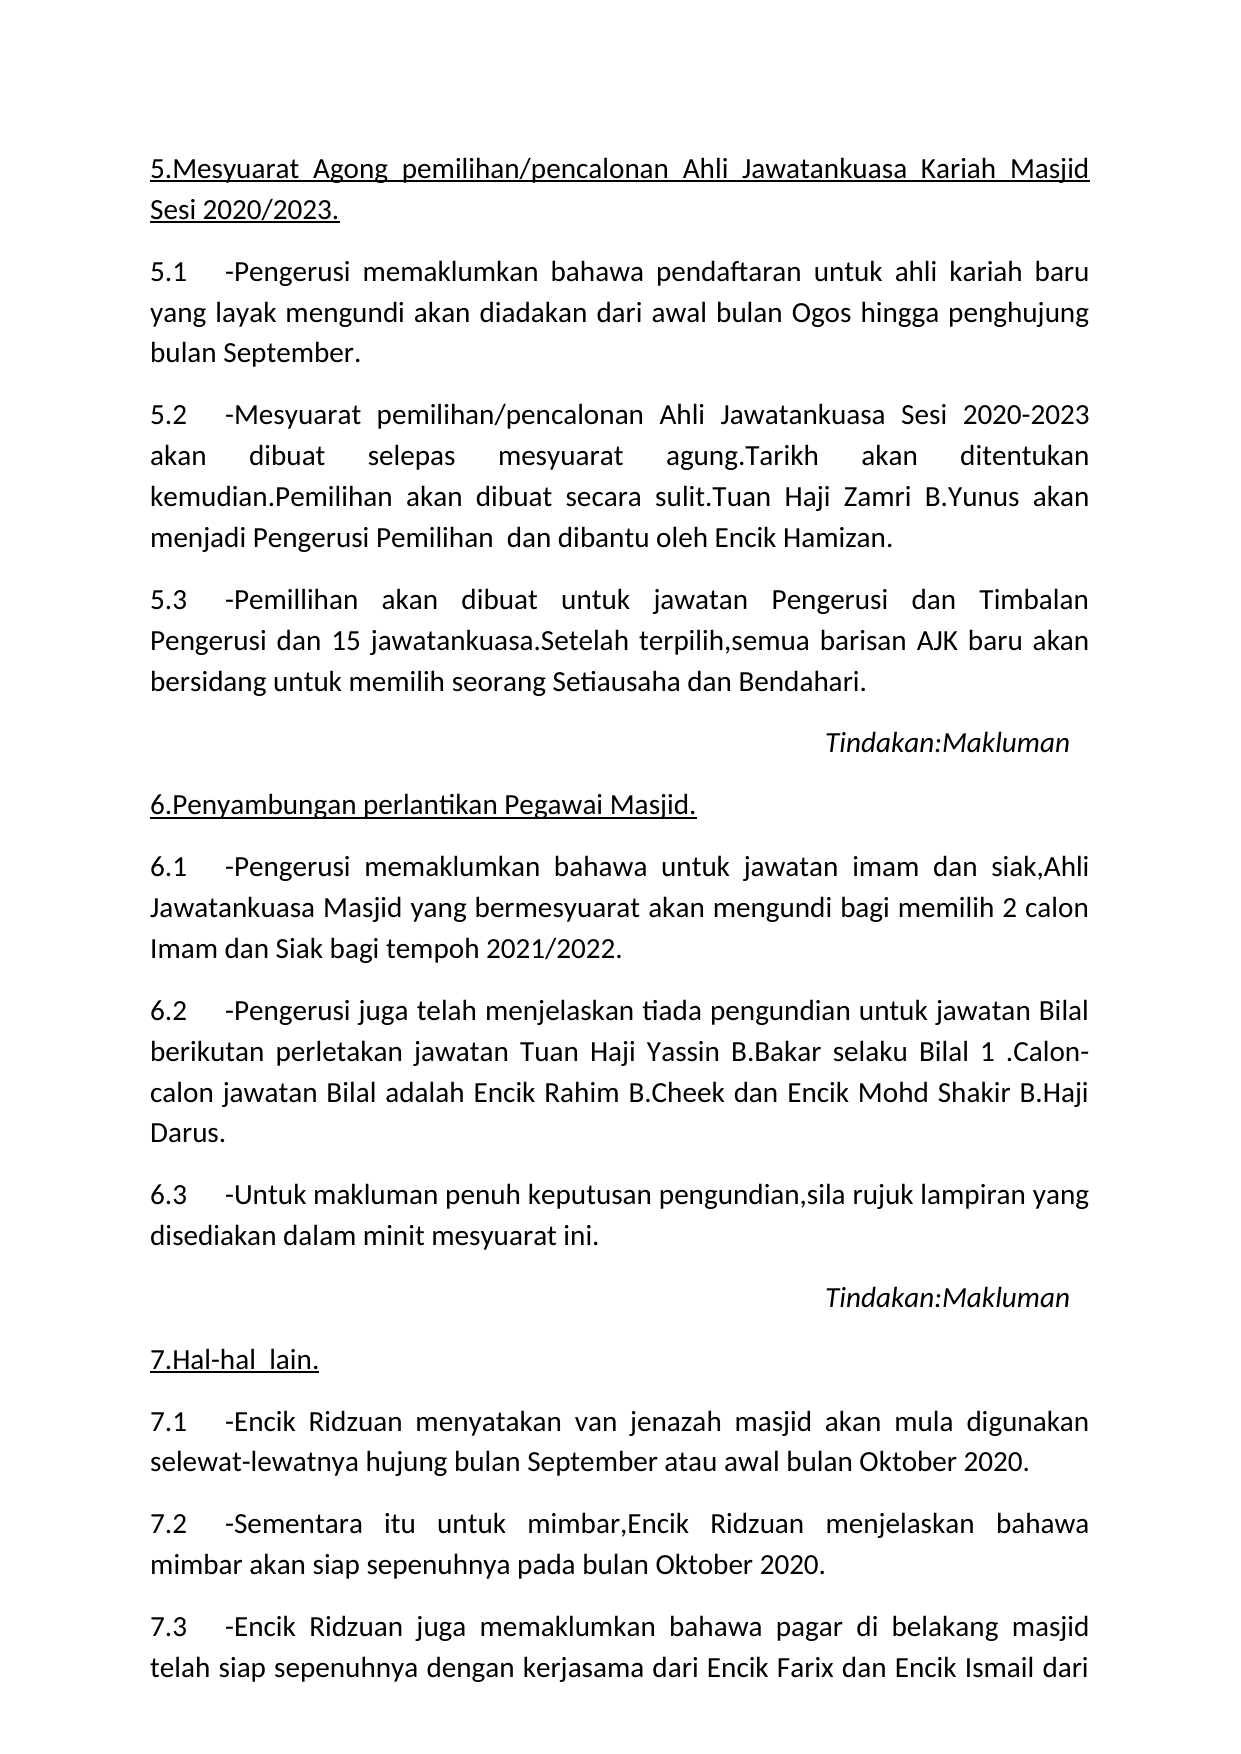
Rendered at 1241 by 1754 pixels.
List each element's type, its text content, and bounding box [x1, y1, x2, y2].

text 5.Mesyuarat Agong pemilihan/pencalonan Ahli Jawatankuasa Kariah Masjid Sesi 2020/2023. [150, 150, 1090, 180]
text 5.3 -Pemillihan akan dibuat untuk jawatan Pengerusi dan Timbalan Pengerusi dan 15 jawatankuasa.Setelah terpilih,semua barisan AJK baru akan bersidang untuk memilih seorang Setiausaha dan Bendahari. [150, 581, 1090, 698]
text 6.3 -Untuk makluman penuh keputusan pengundian,sila rujuk lampiran yang disediakan dalam minit mesyuarat ini. [150, 1176, 1090, 1253]
text 5.2 -Mesyuarat pemilihan/pencalonan Ahli Jawatankuasa Sesi 2020-2023 akan dibuat selepas mesyuarat agung.Tarikh akan ditentukan kemudian.Pemilihan akan dibuat secara sulit.Tuan Haji Zamri B.Yunus akan menjadi Pengerusi Pemilihan dan dibantu oleh Encik Hamizan. [150, 396, 1090, 555]
text 6.1 -Pengerusi memaklumkan bahawa untuk jawatan imam dan siak,Ahli Jawatankuasa Masjid yang bermesyuarat akan mengundi bagi memilih 2 calon Imam dan Siak bagi tempoh 2021/2022. [150, 848, 1090, 966]
text Tindakan:Makluman [150, 1279, 1090, 1315]
text 5.1 -Pengerusi memaklumkan bahawa pendaftaran untuk ahli kariah baru yang layak mengundi akan diadakan dari awal bulan Ogos hingga penghujung bulan September. [150, 253, 1090, 370]
text Tindakan:Makluman [150, 724, 1090, 760]
text 7.1 -Encik Ridzuan menyatakan van jenazah masjid akan mula digunakan selewat-lewatnya hujung bulan September atau awal bulan Oktober 2020. [150, 1403, 1090, 1479]
text 7.Hal-hal lain. [150, 1341, 1090, 1376]
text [150, 1608, 1090, 1684]
text 6.Penyambungan perlantikan Pegawai Masjid. [150, 786, 1090, 822]
text 6.2 -Pengerusi juga telah menjelaskan tiada pengundian untuk jawatan Bilal berikutan perletakan jawatan Tuan Haji Yassin B.Bakar selaku Bilal 1 .Calon-calon jawatan Bilal adalah Encik Rahim B.Cheek dan Encik Mohd Shakir B.Haji Darus. [150, 992, 1090, 1150]
text 5.Mesyuarat Agong pemilihan/pencalonan Ahli Jawatankuasa Kariah Masjid Sesi 2020/2023. [150, 182, 1090, 227]
text 7.2 -Sementara itu untuk mimbar,Encik Ridzuan menjelaskan bahawa mimbar akan siap sepenuhnya pada bulan Oktober 2020. [150, 1505, 1090, 1582]
